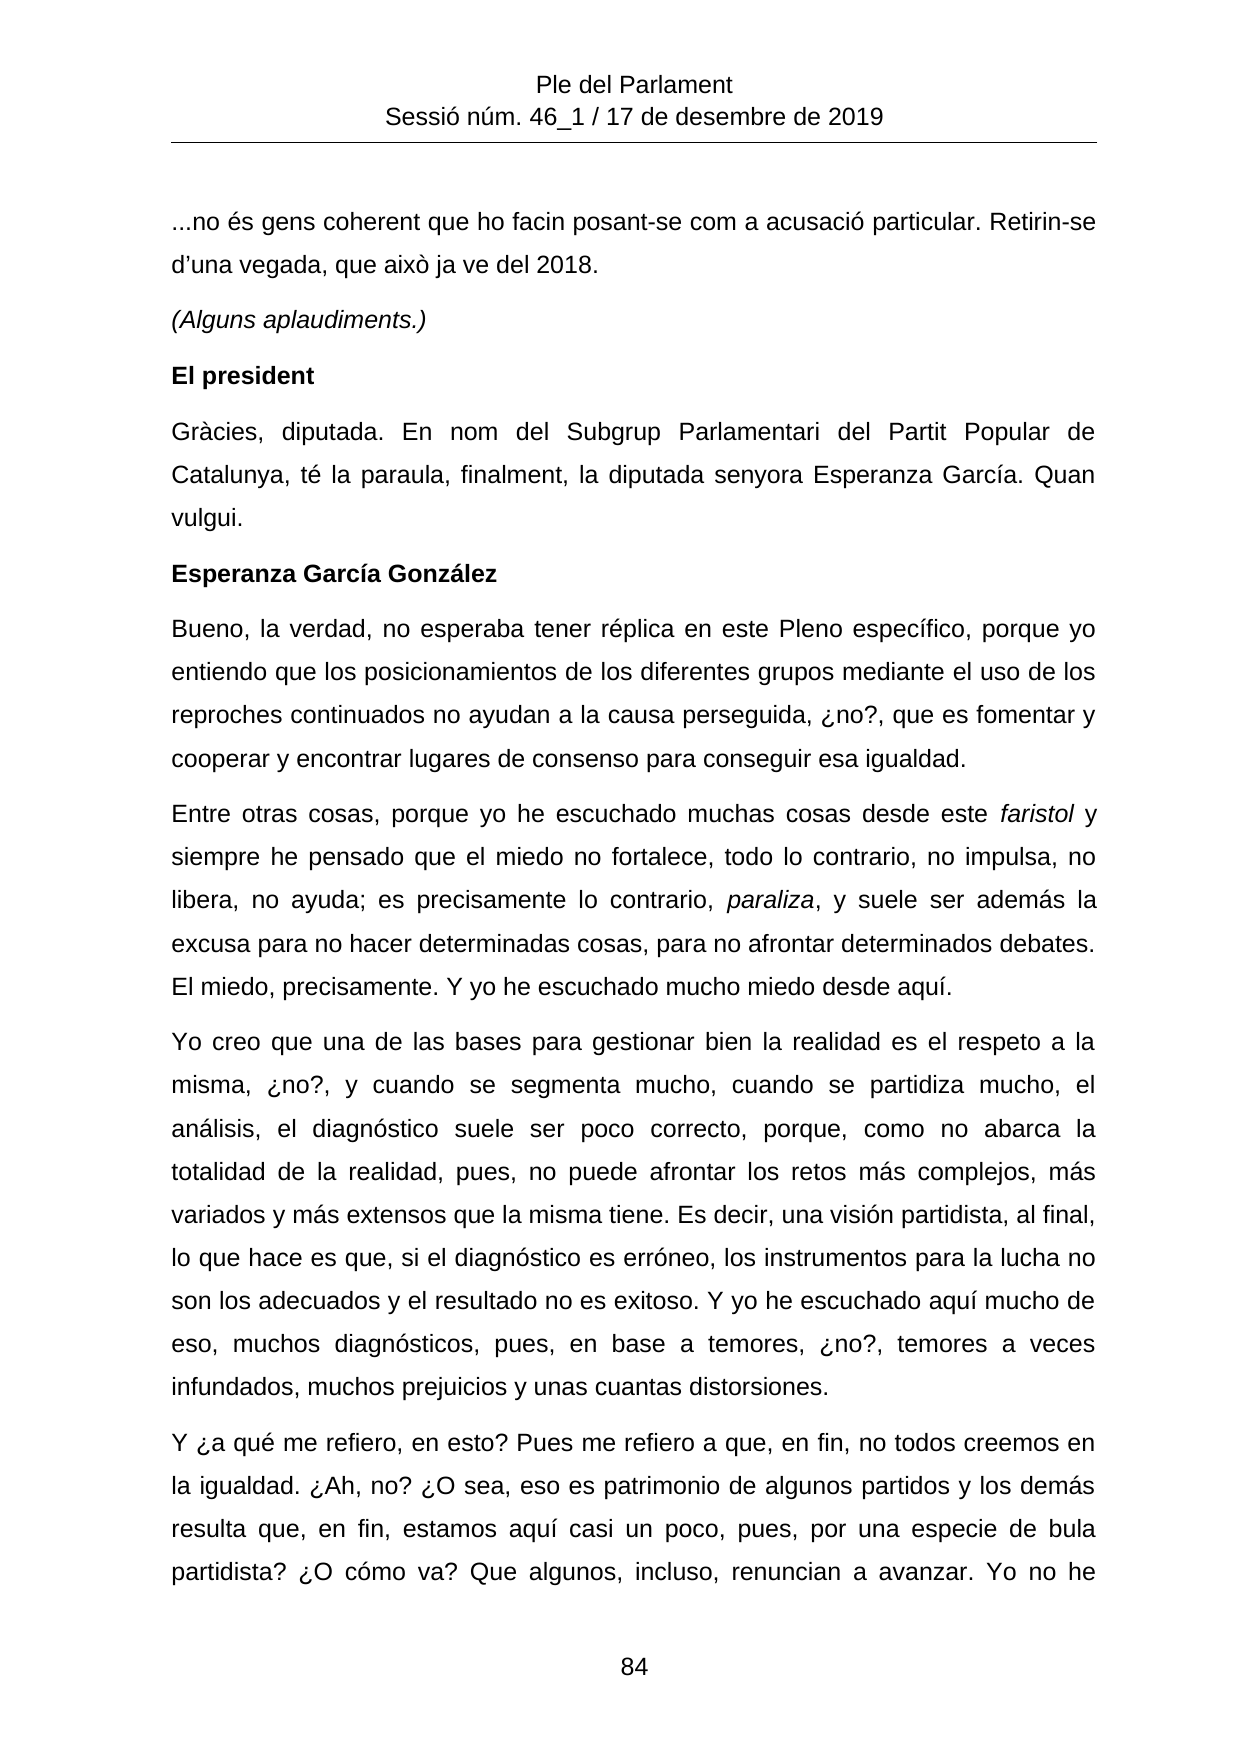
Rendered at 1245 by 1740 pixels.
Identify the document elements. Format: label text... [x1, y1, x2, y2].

text Esperanza García González [171, 559, 1097, 587]
text Gràcies, diputada. En nom del Subgrup Parlamentari del Partit Popular de Catalunya, té la paraula, finalment, la diputada senyora Esperanza García. Quan vulgui. [171, 417, 1097, 532]
text ...no és gens coherent que ho facin posant-se com a acusació particular. Retirin-se d’una vegada, que això ja ve del 2018. [171, 207, 1097, 279]
text Yo creo que una de las bases para gestionar bien la realidad es el respeto a la misma, ¿no?, y cuando se segmenta mucho, cuando se partidiza mucho, el análisis, el diagnóstico suele ser poco correcto, porque, como no abarca la totalidad de la realidad, pues, no puede afrontar los retos más complejos, más variados y más extensos que la misma tiene. Es decir, una visión partidista, al final, lo que hace es que, si el diagnóstico es erróneo, los instrumentos para la lucha no son los adecuados y el resultado no es exitoso. Y yo he escuchado aquí mucho de eso, muchos diagnósticos, pues, en base a temores, ¿no?, temores a veces infundados, muchos prejuicios y unas cuantas distorsiones. [171, 1027, 1097, 1401]
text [171, 1428, 1097, 1586]
text El president [171, 361, 1097, 390]
text Entre otras cosas, porque yo he escuchado muchas cosas desde este faristol y siempre he pensado que el miedo no fortalece, todo lo contrario, no impulsa, no libera, no ayuda; es precisamente lo contrario, paraliza, y suele ser además la excusa para no hacer determinadas cosas, para no afrontar determinados debates. El miedo, precisamente. Y yo he escuchado mucho miedo desde aquí. [171, 799, 1097, 1001]
text Bueno, la verdad, no esperaba tener réplica en este Pleno específico, porque yo entiendo que los posicionamientos de los diferentes grupos mediante el uso de los reproches continuados no ayudan a la causa perseguida, ¿no?, que es fomentar y cooperar y encontrar lugares de consenso para conseguir esa igualdad. [171, 614, 1097, 772]
text (Alguns aplaudiments.) [171, 306, 1097, 334]
